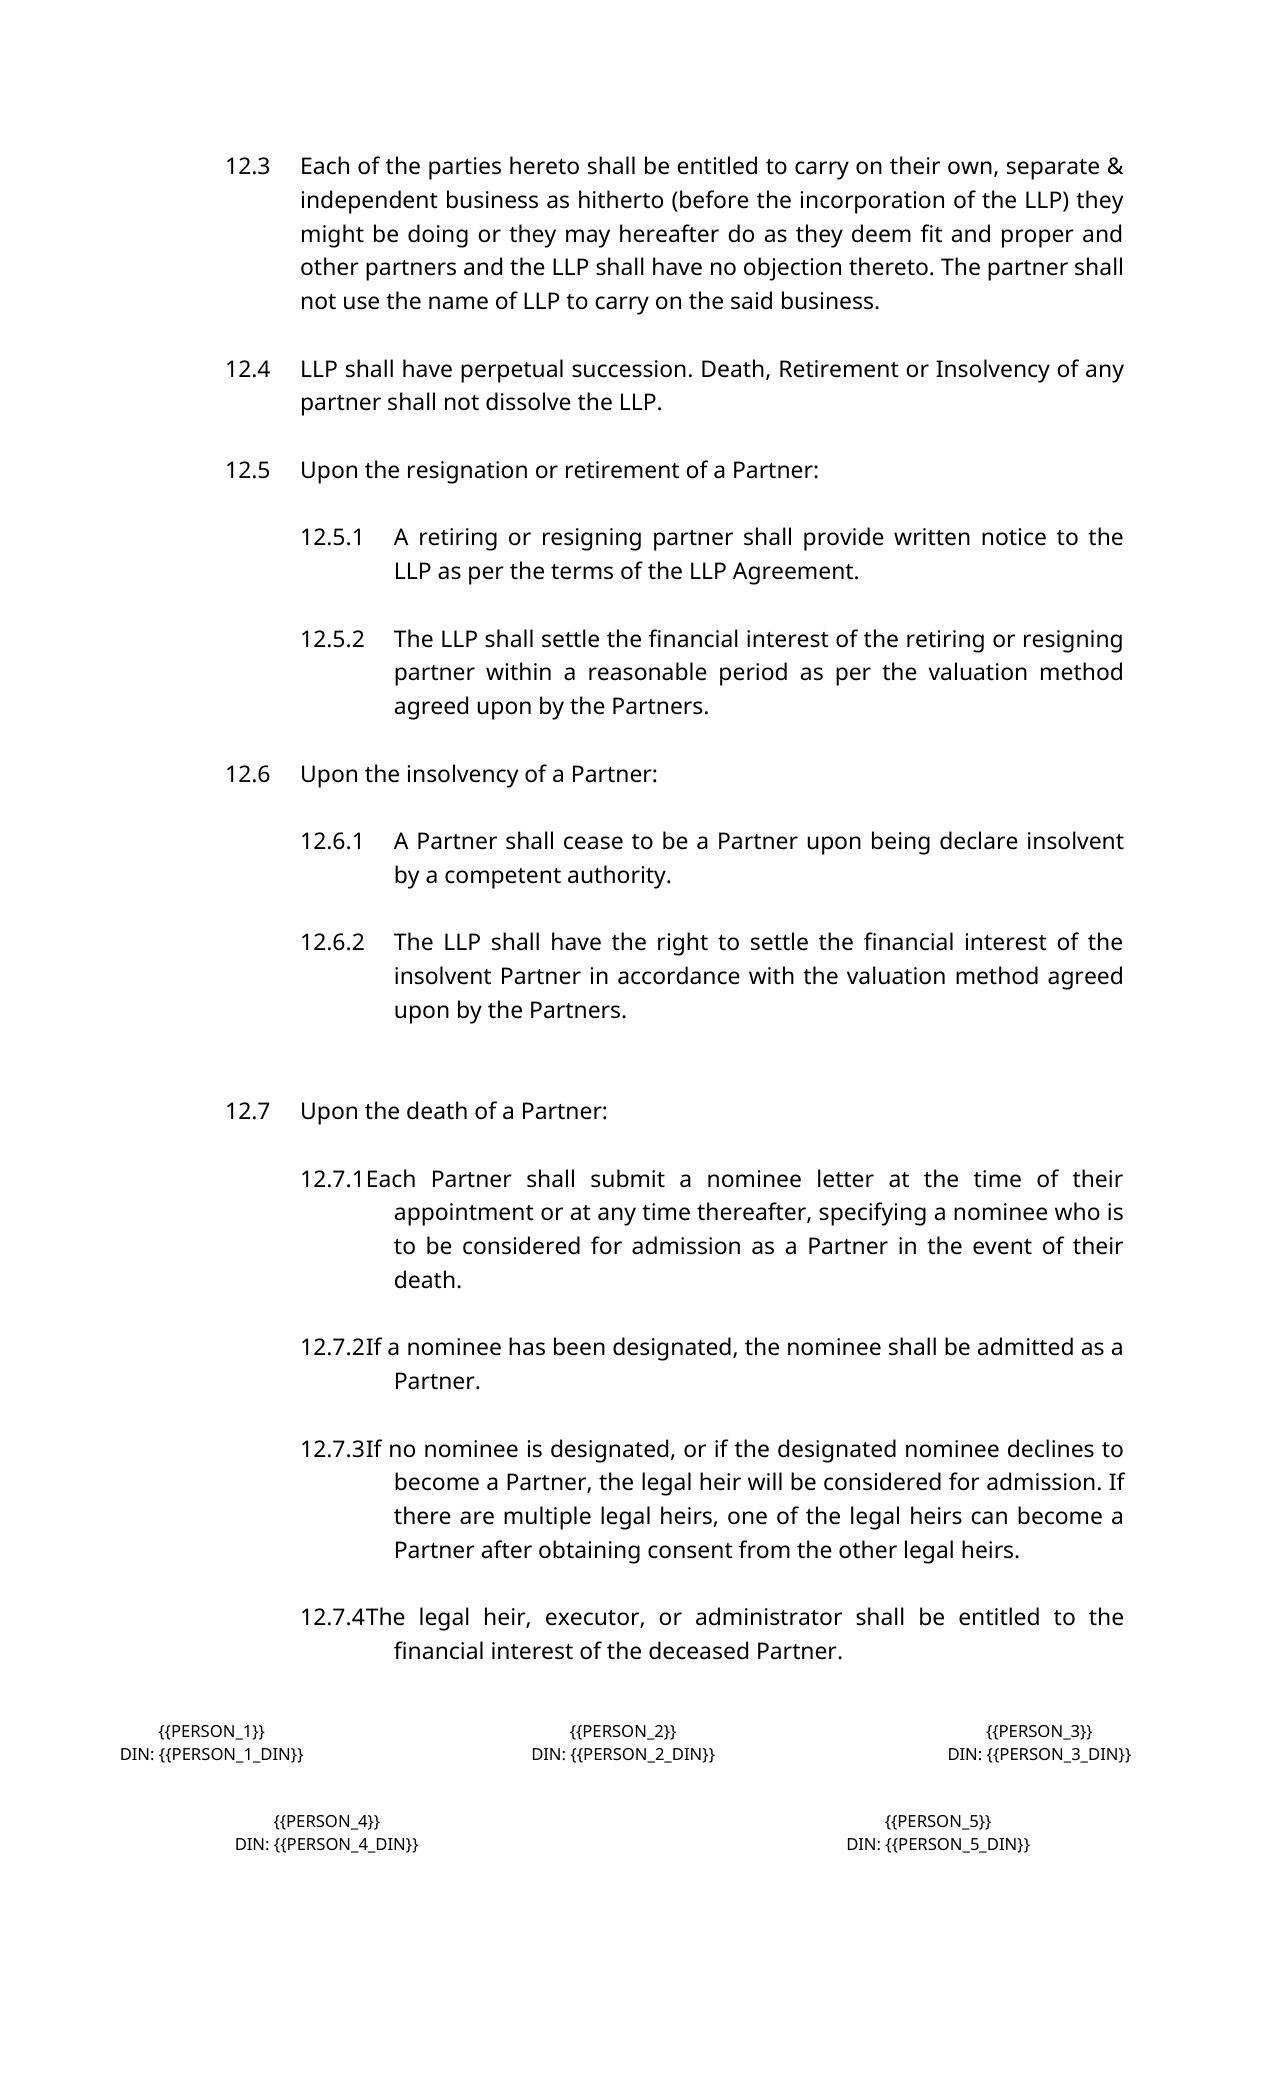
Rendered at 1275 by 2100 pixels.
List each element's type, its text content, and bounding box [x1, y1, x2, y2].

text 12.6 Upon the insolvency of a Partner: [225, 757, 1125, 789]
text 12.4 LLP shall have perpetual succession. Death, Retirement or Insolvency of any partner shall not dissolve the LLP. [225, 352, 1125, 417]
text 12.6.1 A Partner shall cease to be a Partner upon being declare insolvent by a competent authority. [300, 825, 1125, 890]
text 12.7 Upon the death of a Partner: [150, 1095, 1125, 1126]
text 12.6.2 The LLP shall have the right to settle the financial interest of the insolvent Partner in accordance with the valuation method agreed upon by the Partners. [300, 926, 1125, 1025]
text 12.5 Upon the resignation or retirement of a Partner: [225, 454, 1125, 485]
text 12.7.4 The legal heir, executor, or administrator shall be entitled to the financial interest of the deceased Partner. [300, 1601, 1125, 1666]
text 12.5.2 The LLP shall settle the financial interest of the retiring or resigning partner within a reasonable period as per the valuation method agreed upon by the Partners. [300, 622, 1125, 721]
text 12.7.2 If a nominee has been designated, the nominee shall be admitted as a Partner. [300, 1331, 1125, 1396]
text 12.7.1 Each Partner shall submit a nominee letter at the time of their appointment or at any time thereafter, specifying a nominee who is to be considered for admission as a Partner in the event of their death. [300, 1162, 1125, 1295]
text 12.5.1 A retiring or resigning partner shall provide written notice to the LLP as per the terms of the LLP Agreement. [300, 521, 1125, 586]
text 12.3 Each of the parties hereto shall be entitled to carry on their own, separate & independent business as hitherto (before the incorporation of the LLP) they might be doing or they may hereafter do as they deem fit and proper and other partners and the LLP shall have no objection thereto. The partner shall not use the name of LLP to carry on the said business. [225, 150, 1125, 316]
text 12.7.3 If no nominee is designated, or if the designated nominee declines to become a Partner, the legal heir will be considered for admission. If there are multiple legal heirs, one of the legal heirs can become a Partner after obtaining consent from the other legal heirs. [300, 1432, 1125, 1565]
